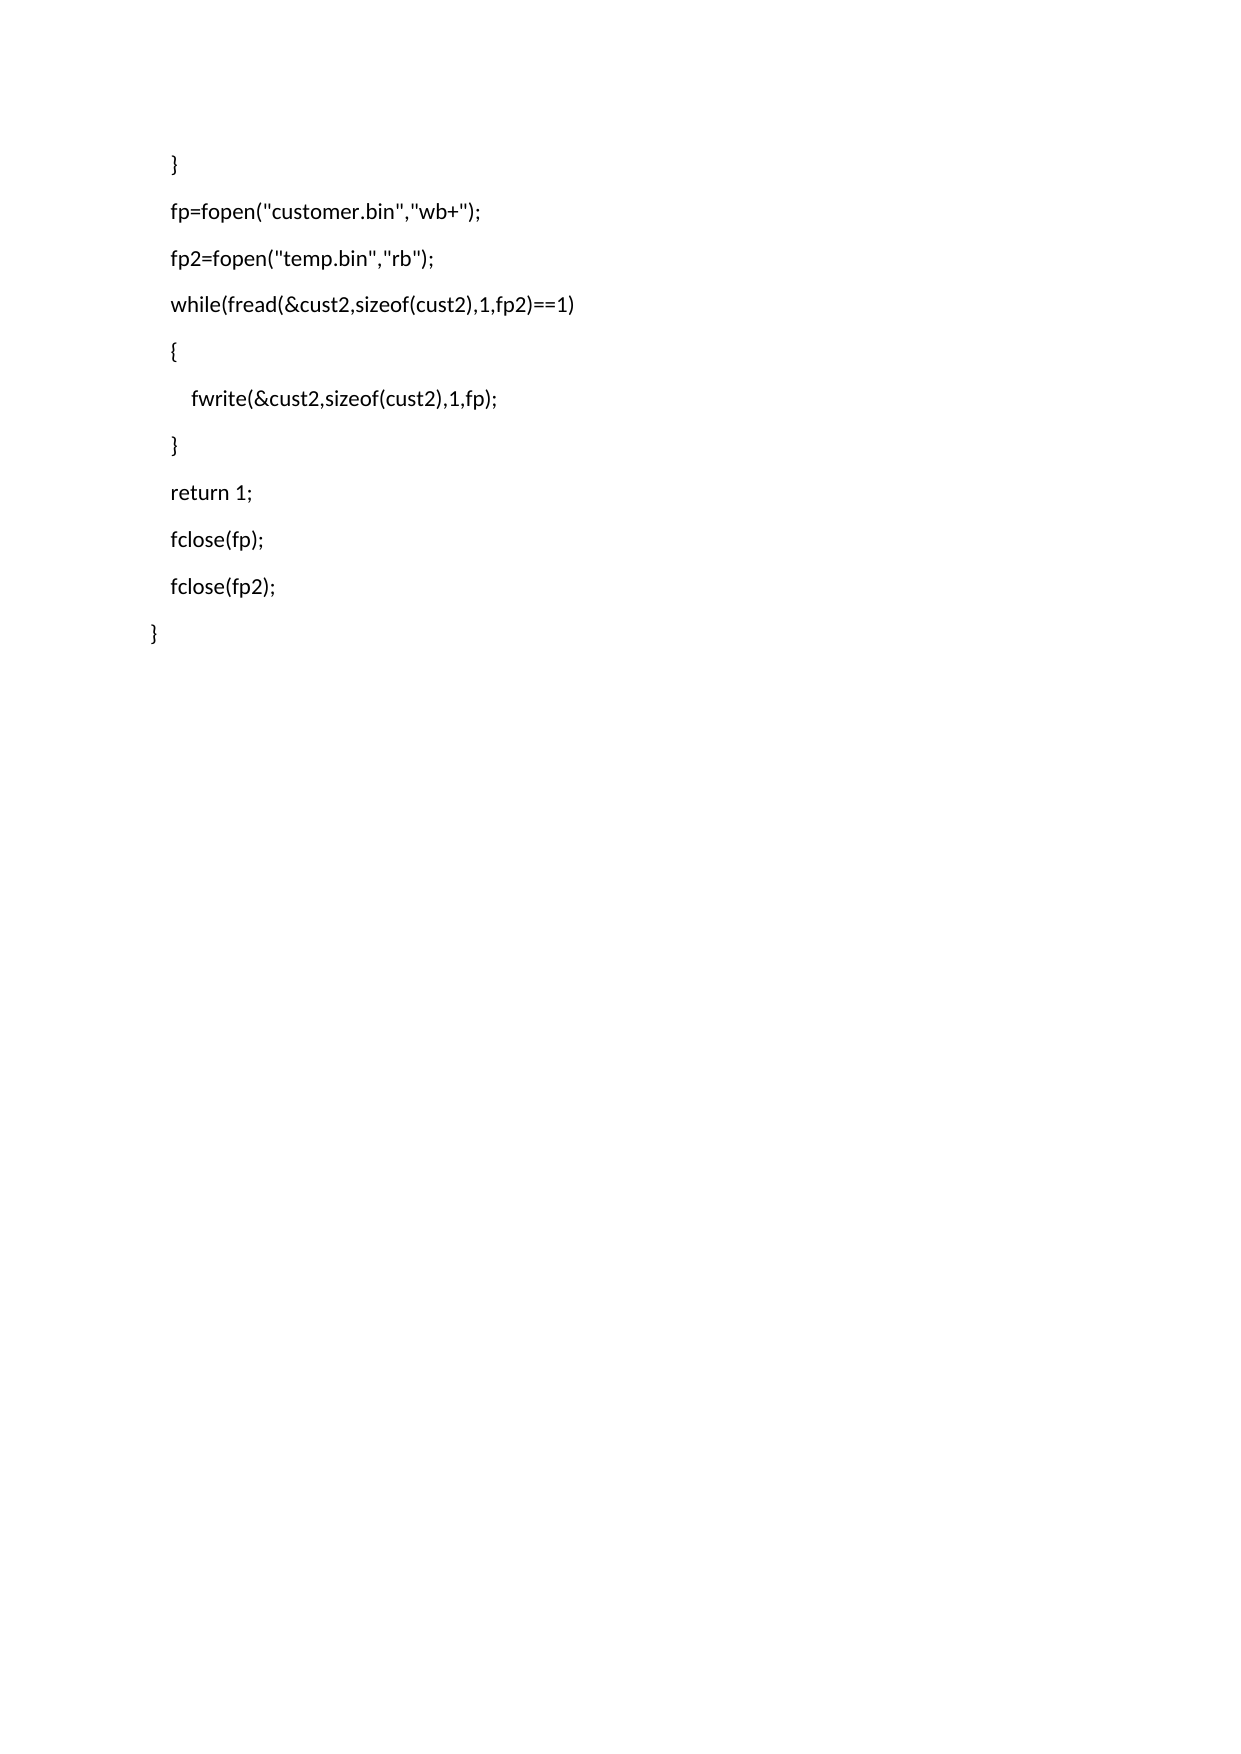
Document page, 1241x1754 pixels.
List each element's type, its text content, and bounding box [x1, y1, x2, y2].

text fclose(fp); [150, 525, 1090, 553]
text return 1; [150, 478, 1090, 506]
text fclose(fp2); [150, 572, 1090, 600]
text } [150, 619, 1090, 647]
text { [150, 337, 1090, 366]
text fwrite(&cust2,sizeof(cust2),1,fp); [150, 384, 1090, 412]
text } [150, 150, 1090, 178]
text fp2=fopen("temp.bin","rb"); [150, 244, 1090, 272]
text fp=fopen("customer.bin","wb+"); [150, 197, 1090, 225]
text while(fread(&cust2,sizeof(cust2),1,fp2)==1) [150, 291, 1090, 319]
text } [150, 431, 1090, 459]
